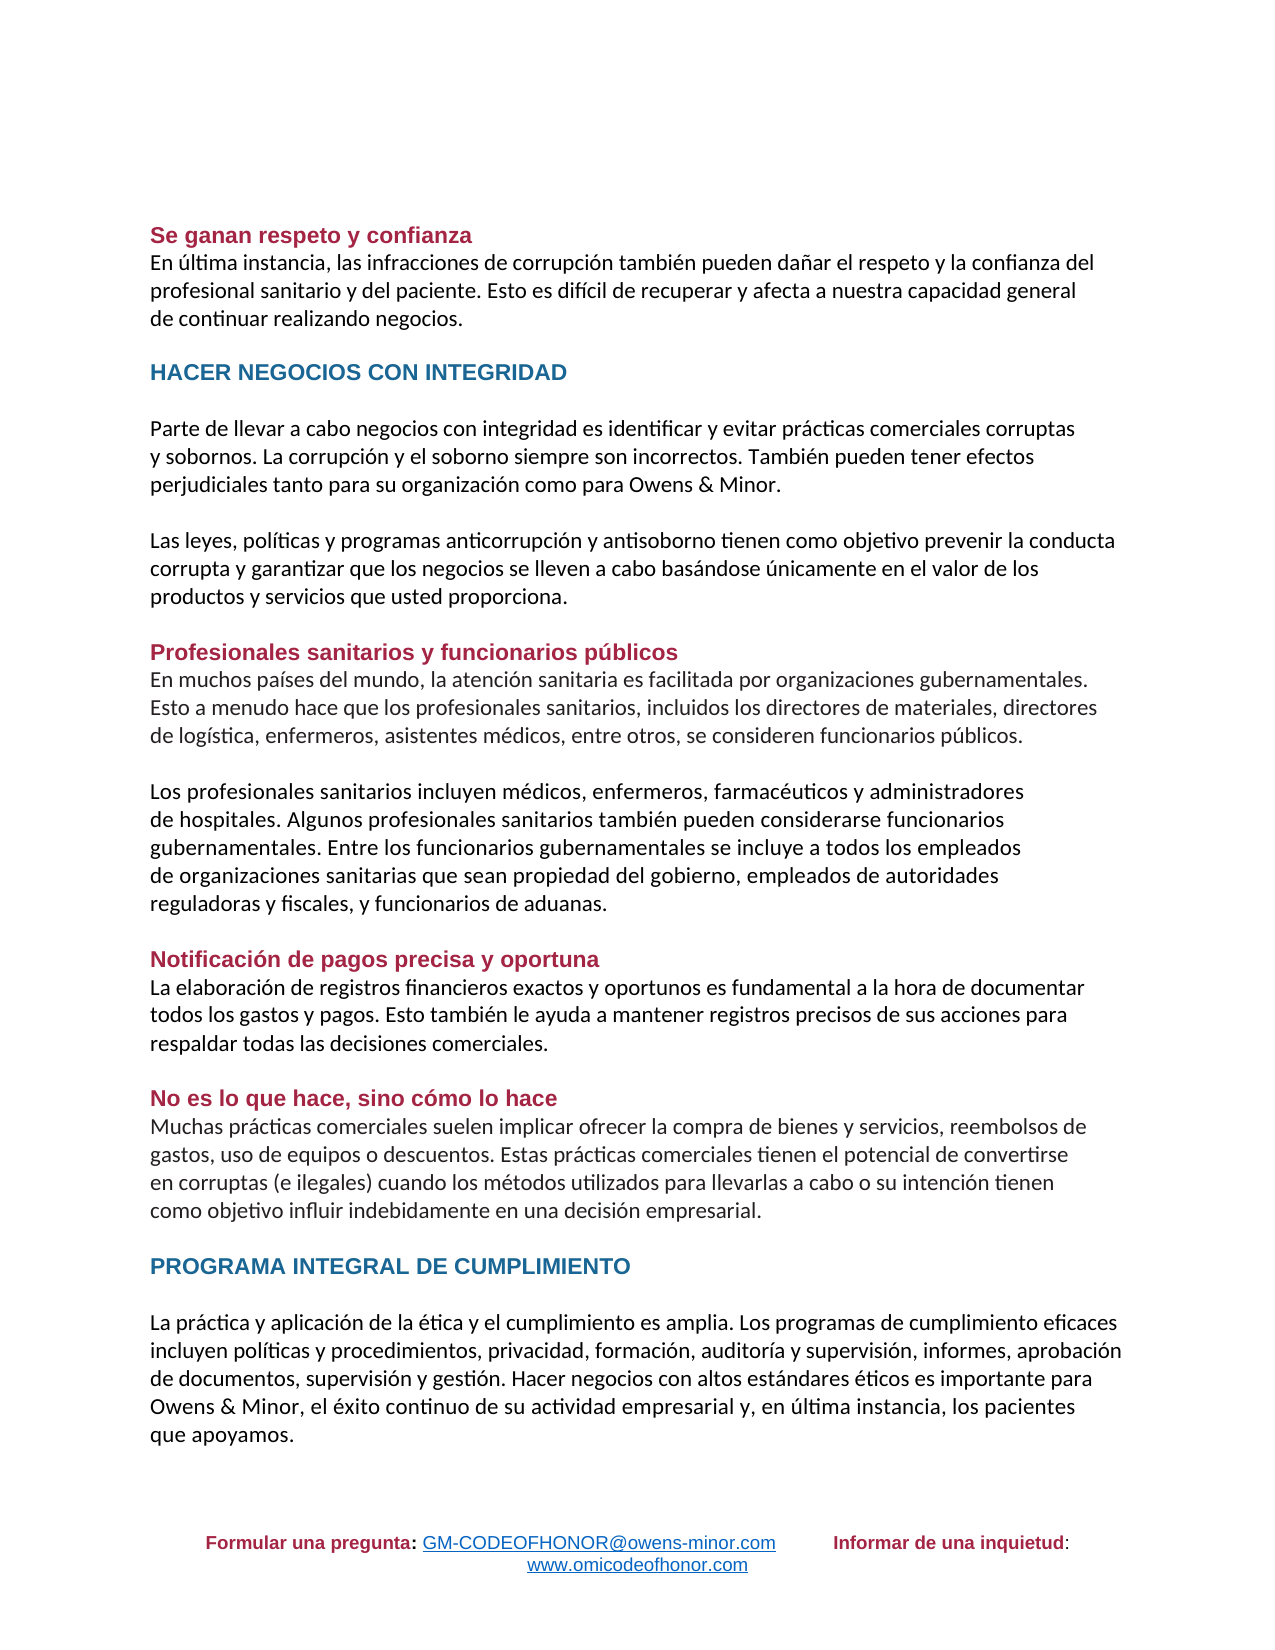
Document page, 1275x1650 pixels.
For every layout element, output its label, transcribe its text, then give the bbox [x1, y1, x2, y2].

text Las leyes, políticas y programas anticorrupción y antisoborno tienen como objetivo prevenir la conducta corrupta y garantizar que los negocios se lleven a cabo basándose únicamente en el valor de los productos y servicios que usted proporciona. [150, 526, 1125, 610]
text En última instancia, las infracciones de corrupción también pueden dañar el respeto y la confianza del profesional sanitario y del paciente. Esto es difícil de recuperar y afecta a nuestra capacidad general de continuar realizando negocios. [150, 248, 1125, 333]
text En muchos países del mundo, la atención sanitaria es facilitada por organizaciones gubernamentales. Esto a menudo hace que los profesionales sanitarios, incluidos los directores de materiales, directores de logística, enfermeros, asistentes médicos, entre otros, se consideren funcionarios públicos. [150, 665, 1125, 749]
text Profesionales sanitarios y funcionarios públicos [150, 639, 1125, 665]
text PROGRAMA INTEGRAL DE CUMPLIMIENTO [150, 1253, 1125, 1279]
text Parte de llevar a cabo negocios con integridad es identificar y evitar prácticas comerciales corruptas y sobornos. La corrupción y el soborno siempre son incorrectos. También pueden tener efectos perjudiciales tanto para su organización como para Owens & Minor. [150, 414, 1125, 498]
text Muchas prácticas comerciales suelen implicar ofrecer la compra de bienes y servicios, reembolsos de gastos, uso de equipos o descuentos. Estas prácticas comerciales tienen el potencial de convertirse en corruptas (e ilegales) cuando los métodos utilizados para llevarlas a cabo o su intención tienen como objetivo influir indebidamente en una decisión empresarial. [150, 1112, 1125, 1224]
text Los profesionales sanitarios incluyen médicos, enfermeros, farmacéuticos y administradores de hospitales. Algunos profesionales sanitarios también pueden considerarse funcionarios gubernamentales. Entre los funcionarios gubernamentales se incluye a todos los empleados de organizaciones sanitarias que sean propiedad del gobierno, empleados de autoridades reguladoras y fiscales, y funcionarios de aduanas. [150, 777, 1125, 917]
text HACER NEGOCIOS CON INTEGRIDAD [150, 359, 1125, 385]
text Notificación de pagos precisa y oportuna [150, 946, 1125, 973]
text La práctica y aplicación de la ética y el cumplimiento es amplia. Los programas de cumplimiento eficaces incluyen políticas y procedimientos, privacidad, formación, auditoría y supervisión, informes, aprobación de documentos, supervisión y gestión. Hacer negocios con altos estándares éticos es importante para Owens & Minor, el éxito continuo de su actividad empresarial y, en última instancia, los pacientes que apoyamos. [150, 1308, 1125, 1448]
text No es lo que hace, sino cómo lo hace [150, 1085, 1125, 1112]
text Se ganan respeto y confianza [150, 222, 1125, 248]
text La elaboración de registros financieros exactos y oportunos es fundamental a la hora de documentar todos los gastos y pagos. Esto también le ayuda a mantener registros precisos de sus acciones para respaldar todas las decisiones comerciales. [150, 973, 1125, 1057]
